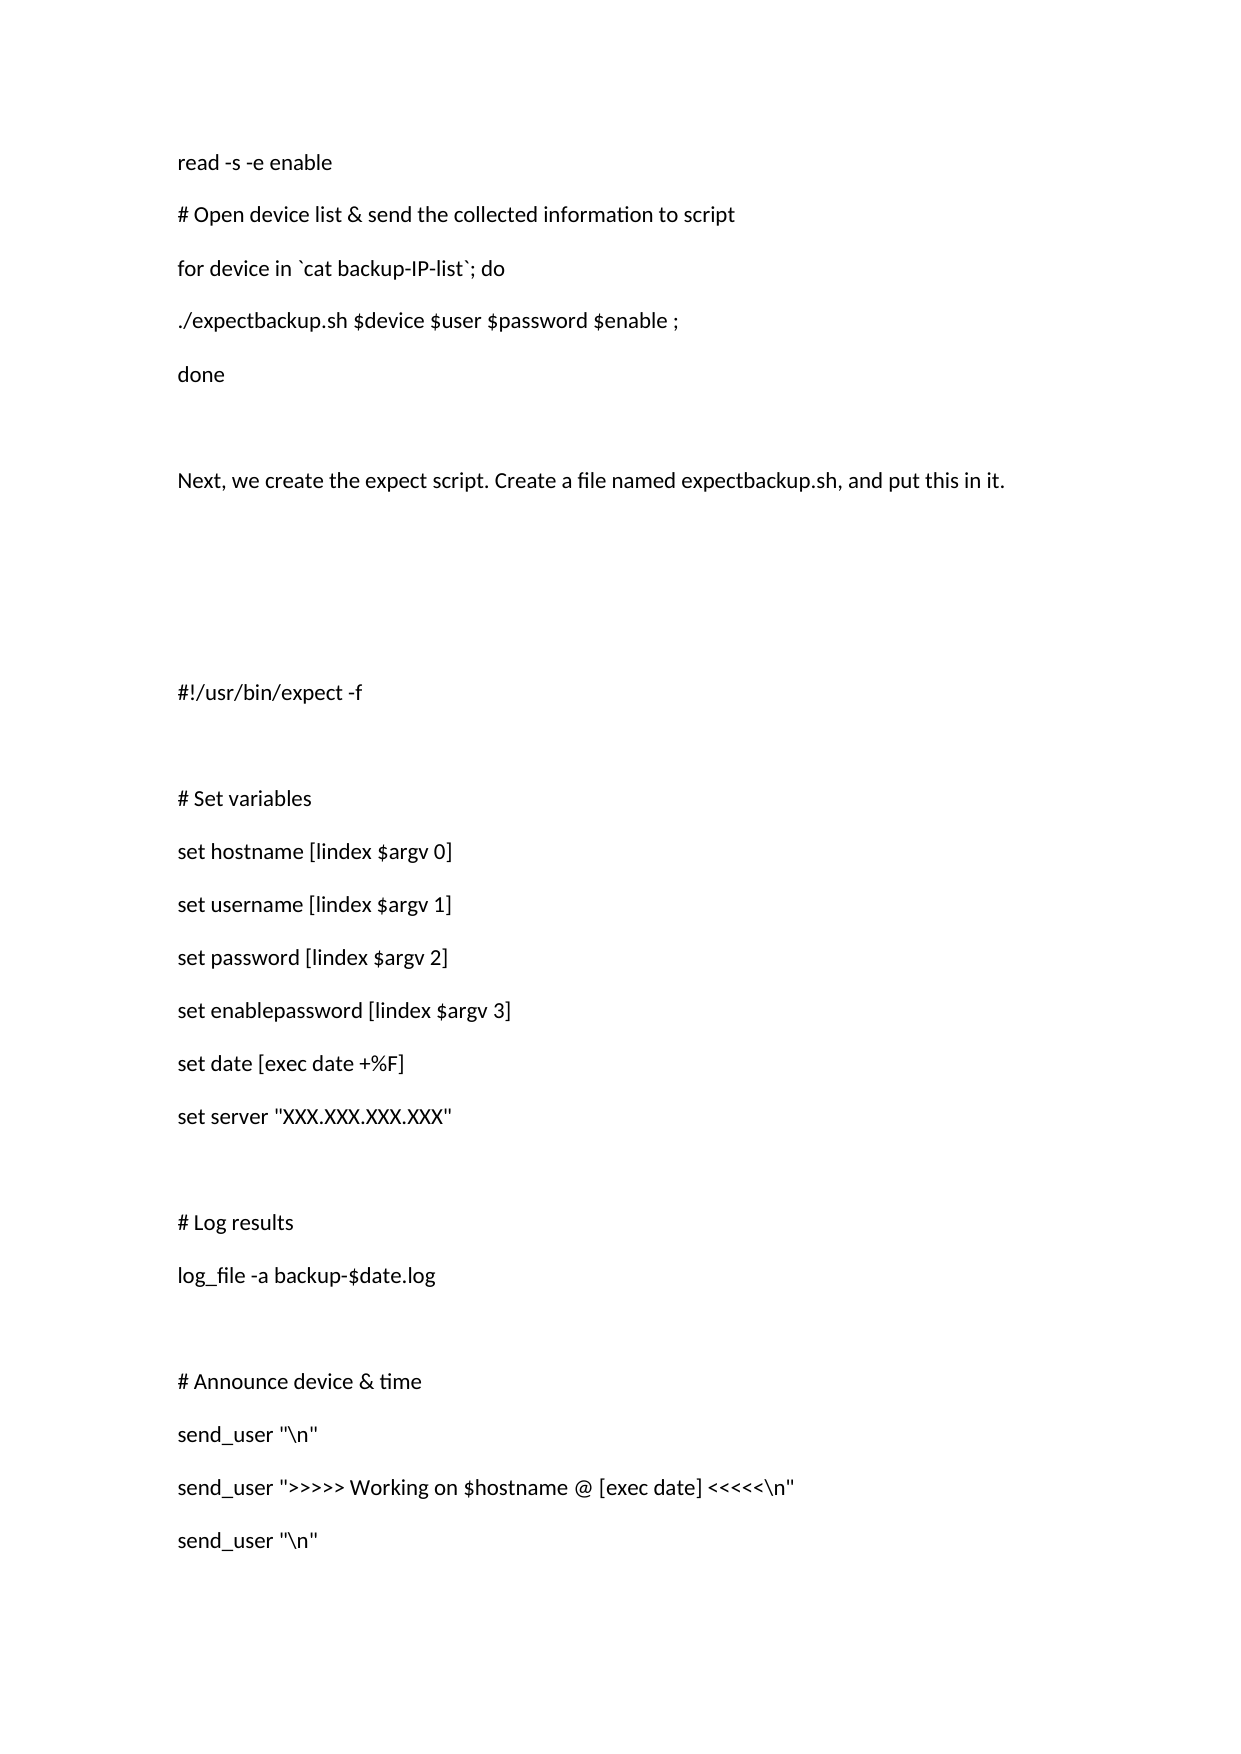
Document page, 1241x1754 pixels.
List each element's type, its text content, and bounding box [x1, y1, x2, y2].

text #!/usr/bin/expect -f [177, 678, 1063, 706]
text set enablepassword [lindex $argv 3] [177, 996, 1063, 1024]
text send_user "\n" [177, 1526, 1063, 1554]
text set hostname [lindex $argv 0] [177, 837, 1063, 865]
text done [177, 360, 1063, 388]
text send_user ">>>>> Working on $hostname @ [exec date] <<<<<\n" [177, 1473, 1063, 1501]
text # Announce device & time [177, 1367, 1063, 1395]
text set server "XXX.XXX.XXX.XXX" [177, 1102, 1063, 1130]
text send_user "\n" [177, 1420, 1063, 1448]
text read -s -e enable [177, 148, 1063, 176]
text set date [exec date +%F] [177, 1049, 1063, 1077]
text Next, we create the expect script. Create a file named expectbackup.sh, and put this in it. [177, 466, 1063, 494]
text log_file -a backup-$date.log [177, 1261, 1063, 1289]
text set password [lindex $argv 2] [177, 943, 1063, 971]
text for device in `cat backup-IP-list`; do [177, 254, 1063, 282]
text set username [lindex $argv 1] [177, 890, 1063, 918]
text ./expectbackup.sh $device $user $password $enable ; [177, 307, 1063, 335]
text # Set variables [177, 784, 1063, 812]
text # Open device list & send the collected information to script [177, 201, 1063, 229]
text # Log results [177, 1208, 1063, 1236]
